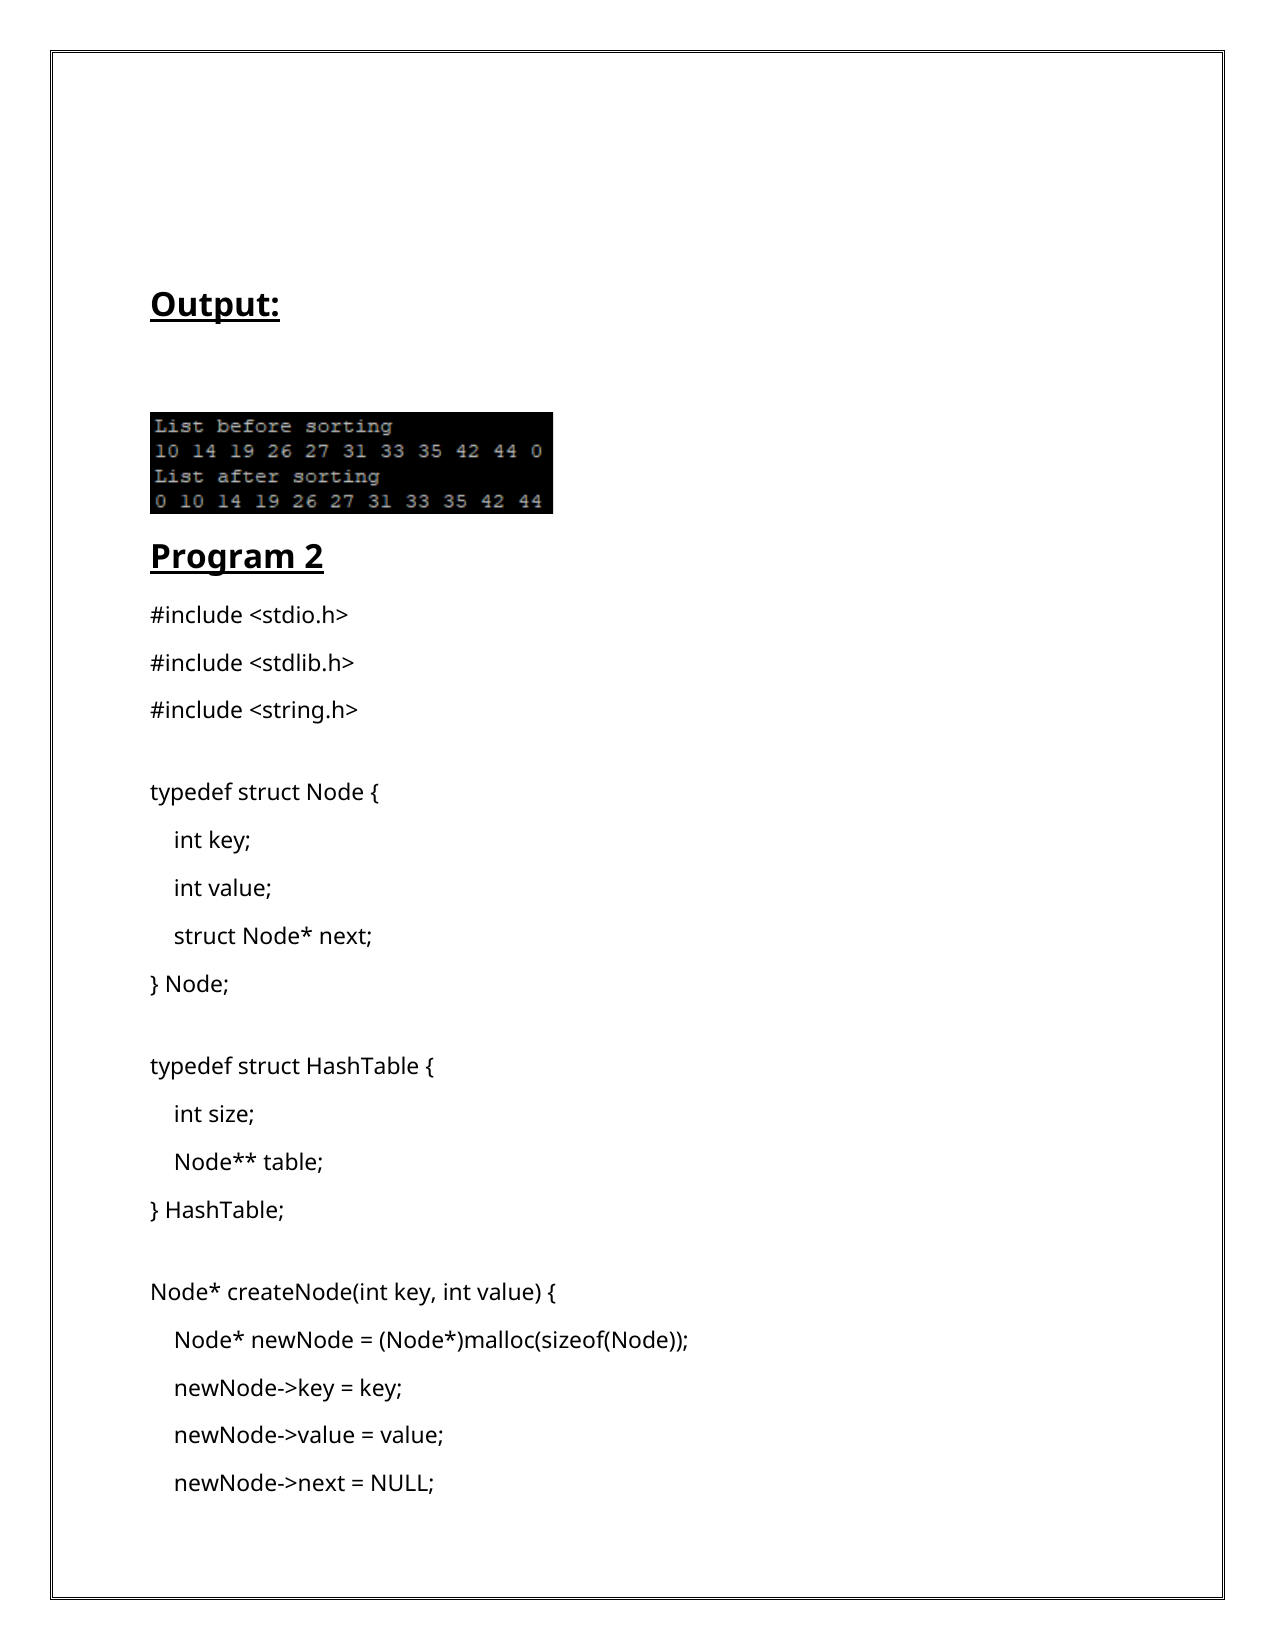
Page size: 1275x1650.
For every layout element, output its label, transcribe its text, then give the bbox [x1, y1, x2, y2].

text int size; [150, 1098, 1125, 1129]
text Output: [150, 281, 1125, 327]
text newNode->next = NULL; [150, 1467, 1125, 1499]
text struct Node* next; [150, 920, 1125, 951]
text int value; [150, 872, 1125, 903]
text int key; [150, 824, 1125, 856]
text newNode->key = key; [150, 1372, 1125, 1403]
text Node* newNode = (Node*)malloc(sizeof(Node)); [150, 1324, 1125, 1355]
text #include <stdlib.h> [150, 646, 1125, 678]
text #include <string.h> [150, 694, 1125, 726]
text typedef struct Node { [150, 776, 1125, 808]
text } HashTable; [150, 1194, 1125, 1225]
text Node** table; [150, 1146, 1125, 1177]
text #include <stdio.h> [150, 598, 1125, 630]
text Program 2 [150, 533, 1125, 578]
text } Node; [150, 968, 1125, 999]
text newNode->value = value; [150, 1419, 1125, 1451]
text typedef struct HashTable { [150, 1050, 1125, 1081]
text Node* createNode(int key, int value) { [150, 1276, 1125, 1307]
picture [150, 412, 554, 514]
